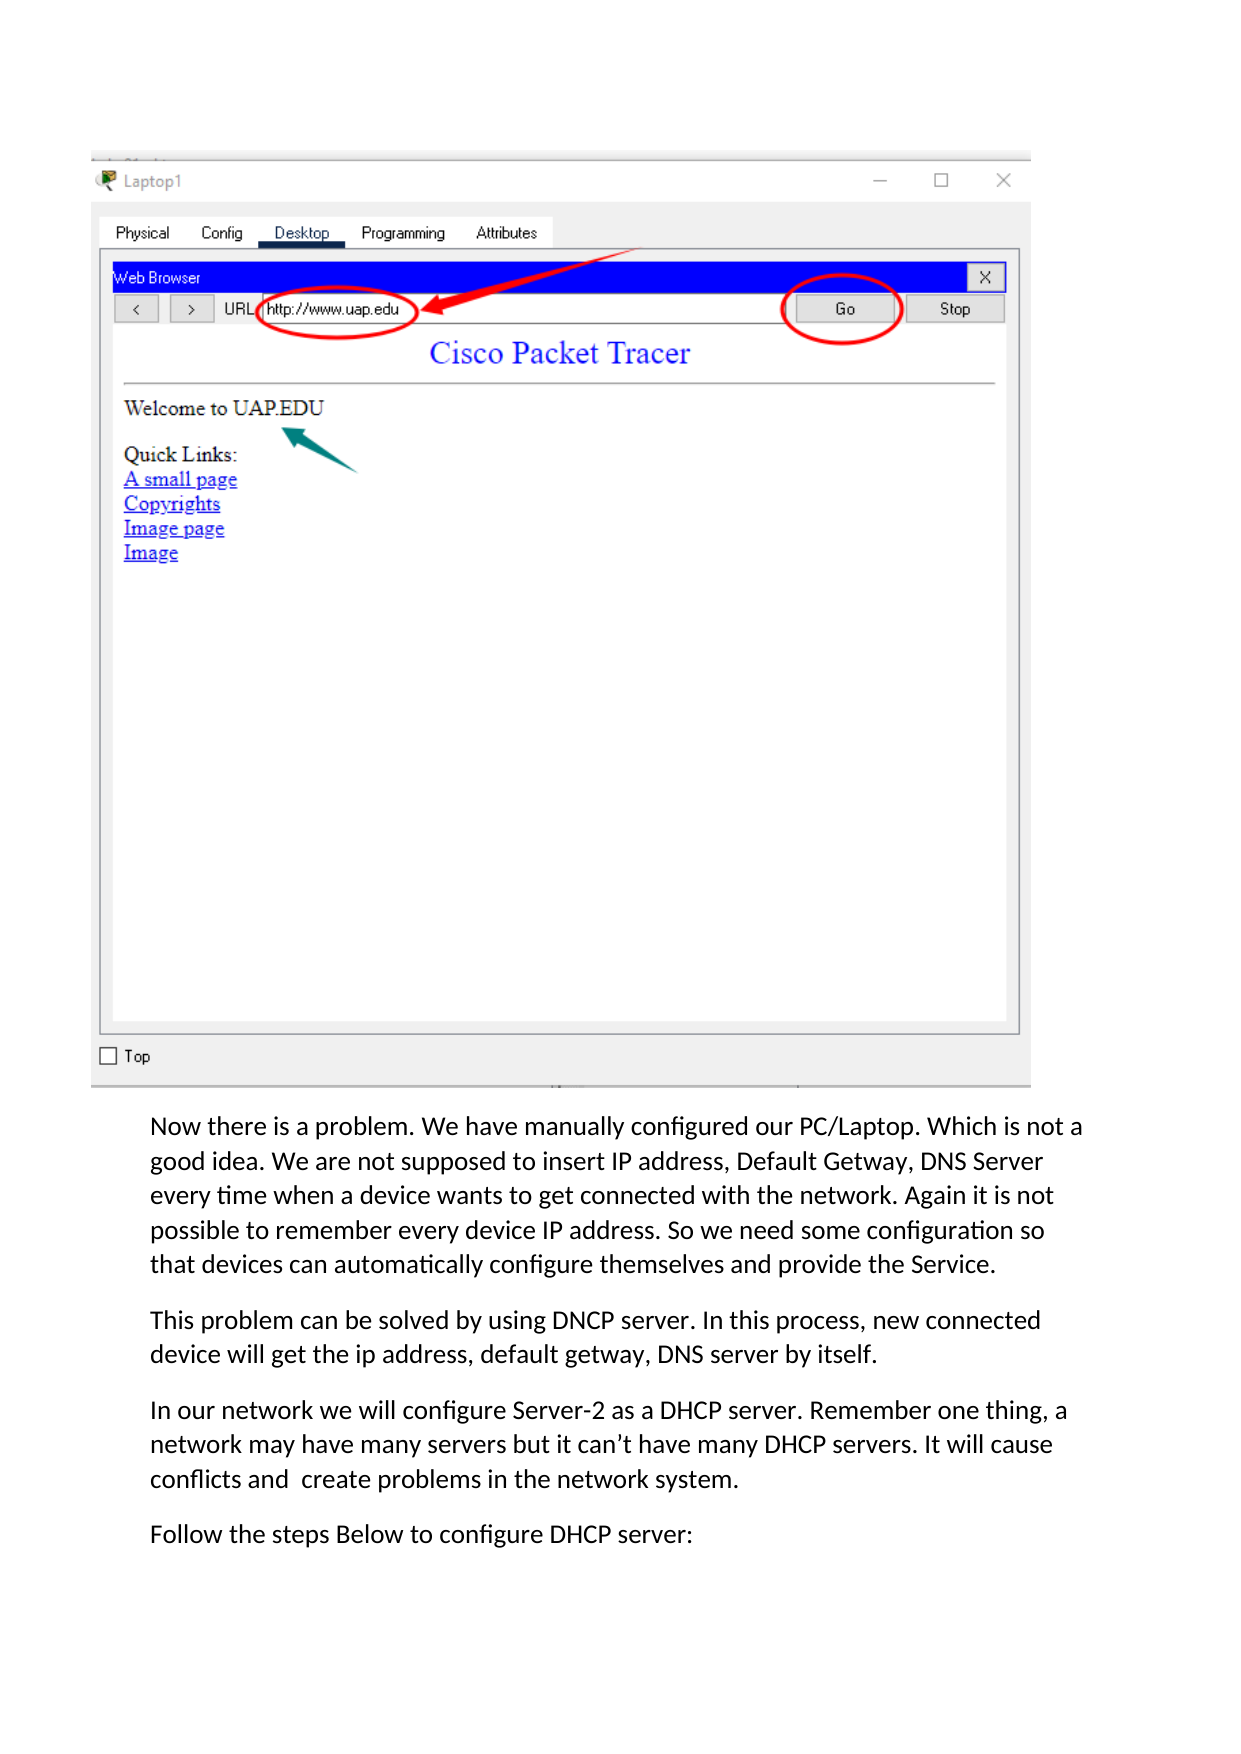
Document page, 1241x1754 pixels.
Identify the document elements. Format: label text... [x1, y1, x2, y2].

picture [91, 150, 1031, 1088]
text Now there is a problem. We have manually configured our PC/Laptop. Which is not a good idea. We are not supposed to insert IP address, Default Getway, DNS Server every time when a device wants to get connected with the network. Again it is not possible to remember every device IP address. So we need some configuration so that devices can automatically configure themselves and provide the Service. [150, 1109, 1090, 1281]
text This problem can be solved by using DNCP server. In this process, new connected device will get the ip address, default getway, DNS server by itself. [150, 1303, 1090, 1371]
text Follow the steps Below to configure DHCP server: [150, 1518, 1090, 1551]
text In our network we will configure Server-2 as a DHCP server. Remember one thing, a network may have many servers but it can’t have many DHCP servers. It will cause conflicts and create problems in the network system. [150, 1393, 1090, 1495]
